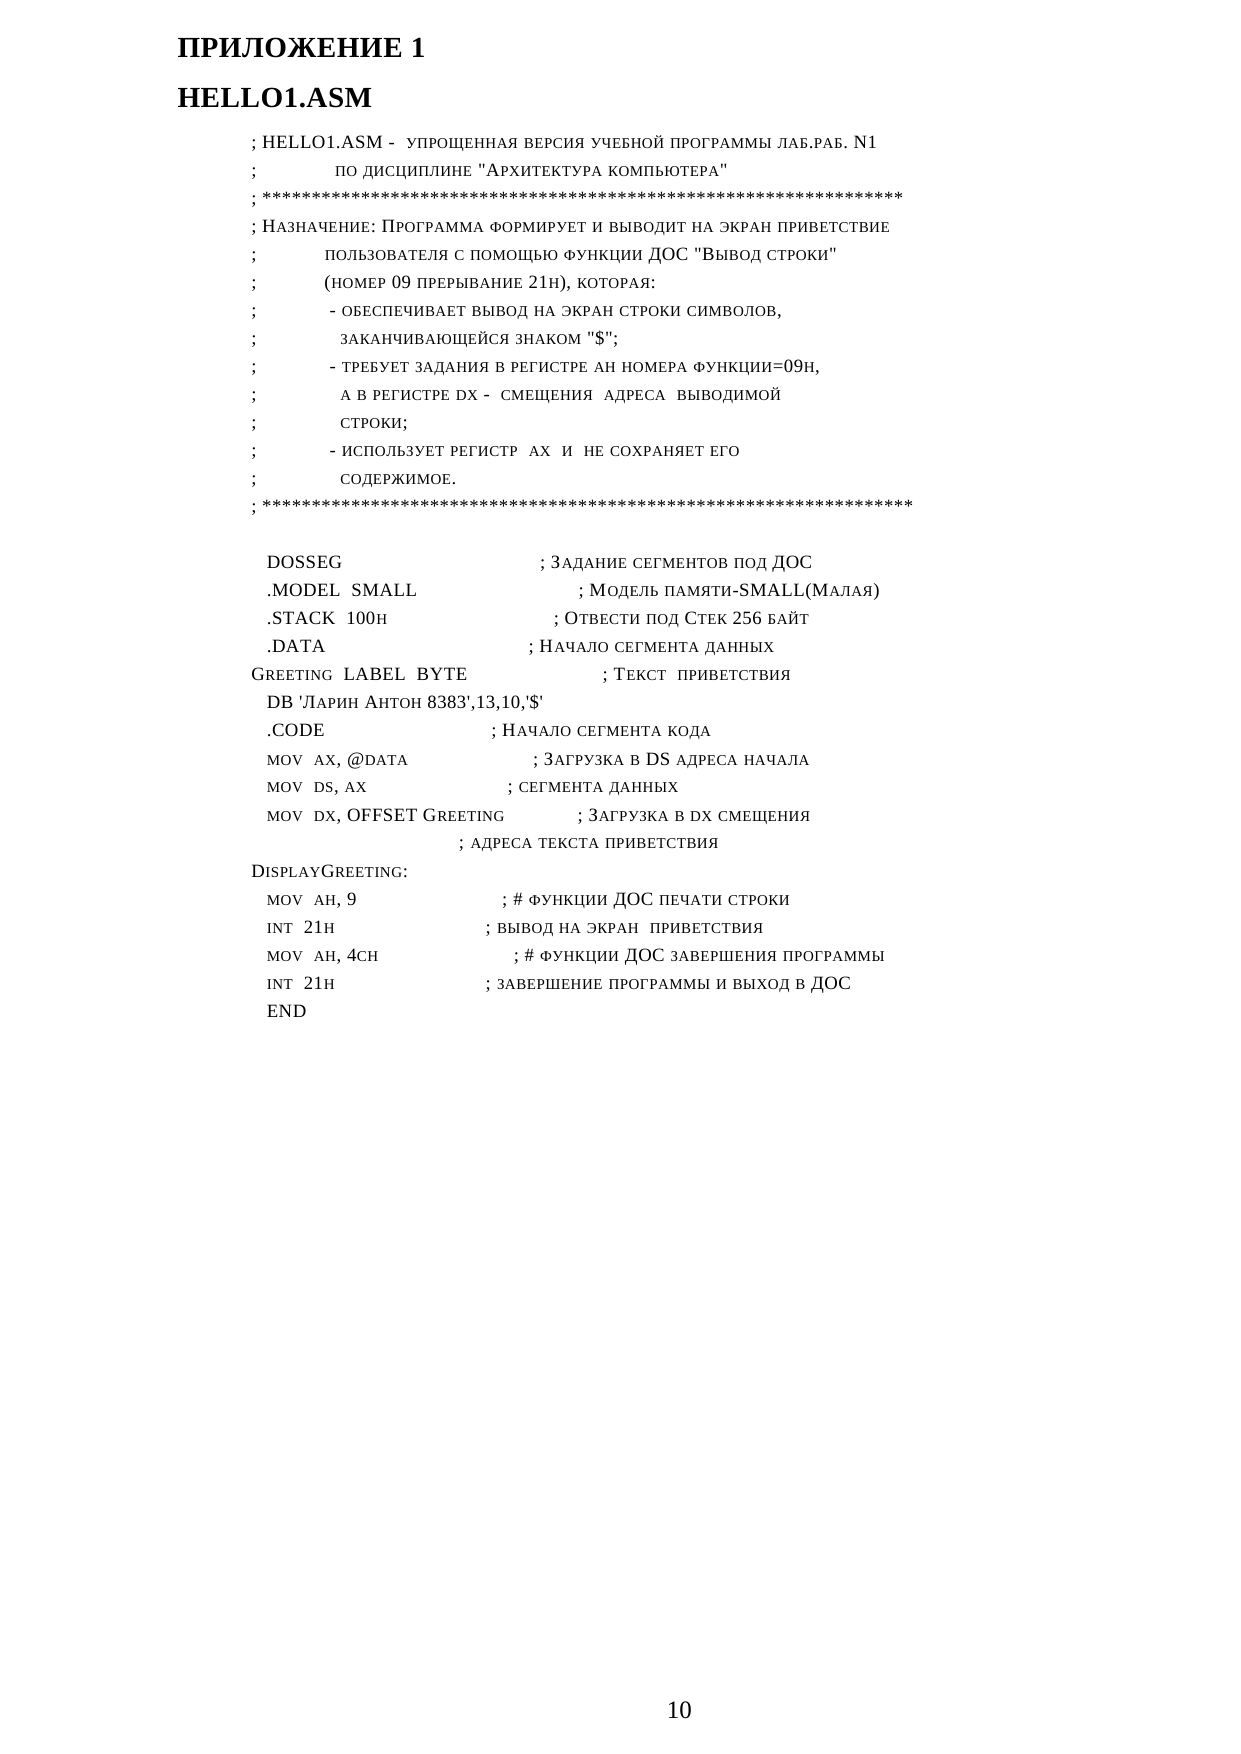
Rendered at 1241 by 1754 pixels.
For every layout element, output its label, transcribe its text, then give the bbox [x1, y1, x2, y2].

text DB 'Ларин Антон 8383',13,10,'$' [177, 691, 1181, 713]
text ; а в регистре dx - смещения адреса выводимой [177, 383, 1181, 405]
text ; - обеспечивает вывод на экран строки символов, [177, 299, 1181, 321]
text ; ****************************************************************** [177, 495, 1181, 517]
text DisplayGreeting: [177, 859, 1181, 881]
text ; содержимое. [177, 467, 1181, 489]
text ; по дисциплине "Архитектура компьютера" [177, 159, 1181, 181]
text ; - использует регистр ax и не сохраняет его [177, 439, 1181, 461]
text mov ax, @data ; Загрузка в DS адреса начала [177, 747, 1181, 769]
text .CODE ; Начало сегмента кода [177, 719, 1181, 741]
text mov ah, 4ch ; # функции ДОС завершения программы [177, 943, 1181, 965]
text ; (номер 09 прерывание 21h), которая: [177, 271, 1181, 293]
text mov dx, OFFSET Greeting ; Загрузка в dx смещения [177, 803, 1181, 825]
text DOSSEG ; Задание сегментов под ДОС [177, 551, 1181, 573]
text ; пользователя с помощью функции ДОС "Вывод строки" [177, 243, 1181, 264]
text Greeting LABEL BYTE ; Текст приветствия [177, 663, 1181, 685]
text ; заканчивающейся знаком "$"; [177, 327, 1181, 349]
text ; Назначение: Программа формирует и выводит на экран приветствие [177, 215, 1181, 237]
text mov ds, ax ; сегмента данных [177, 775, 1181, 797]
text Приложение 1 [177, 30, 1181, 64]
text ; строки; [177, 411, 1181, 433]
text int 21h ; завершение программы и выход в ДОС [177, 972, 1181, 993]
text ; ***************************************************************** [177, 187, 1181, 208]
text .MODEL SMALL ; Модель памяти-SMALL(Малая) [177, 579, 1181, 601]
text mov ah, 9 ; # функции ДОС печати строки [177, 887, 1181, 909]
text ; - требует задания в регистре ah номера функции=09h, [177, 355, 1181, 377]
text ; адреса текста приветствия [177, 831, 1181, 853]
text END [177, 999, 1181, 1021]
text .DATA ; Начало сегмента данных [177, 635, 1181, 657]
text int 21h ; вывод на экран приветствия [177, 916, 1181, 937]
text ; HELLO1.ASM - упрощенная версия учебной программы лаб.раб. N1 [177, 131, 1181, 152]
text HELLO1.ASM [177, 81, 1181, 114]
text .STACK 100h ; Отвести под Стек 256 байт [177, 607, 1181, 629]
